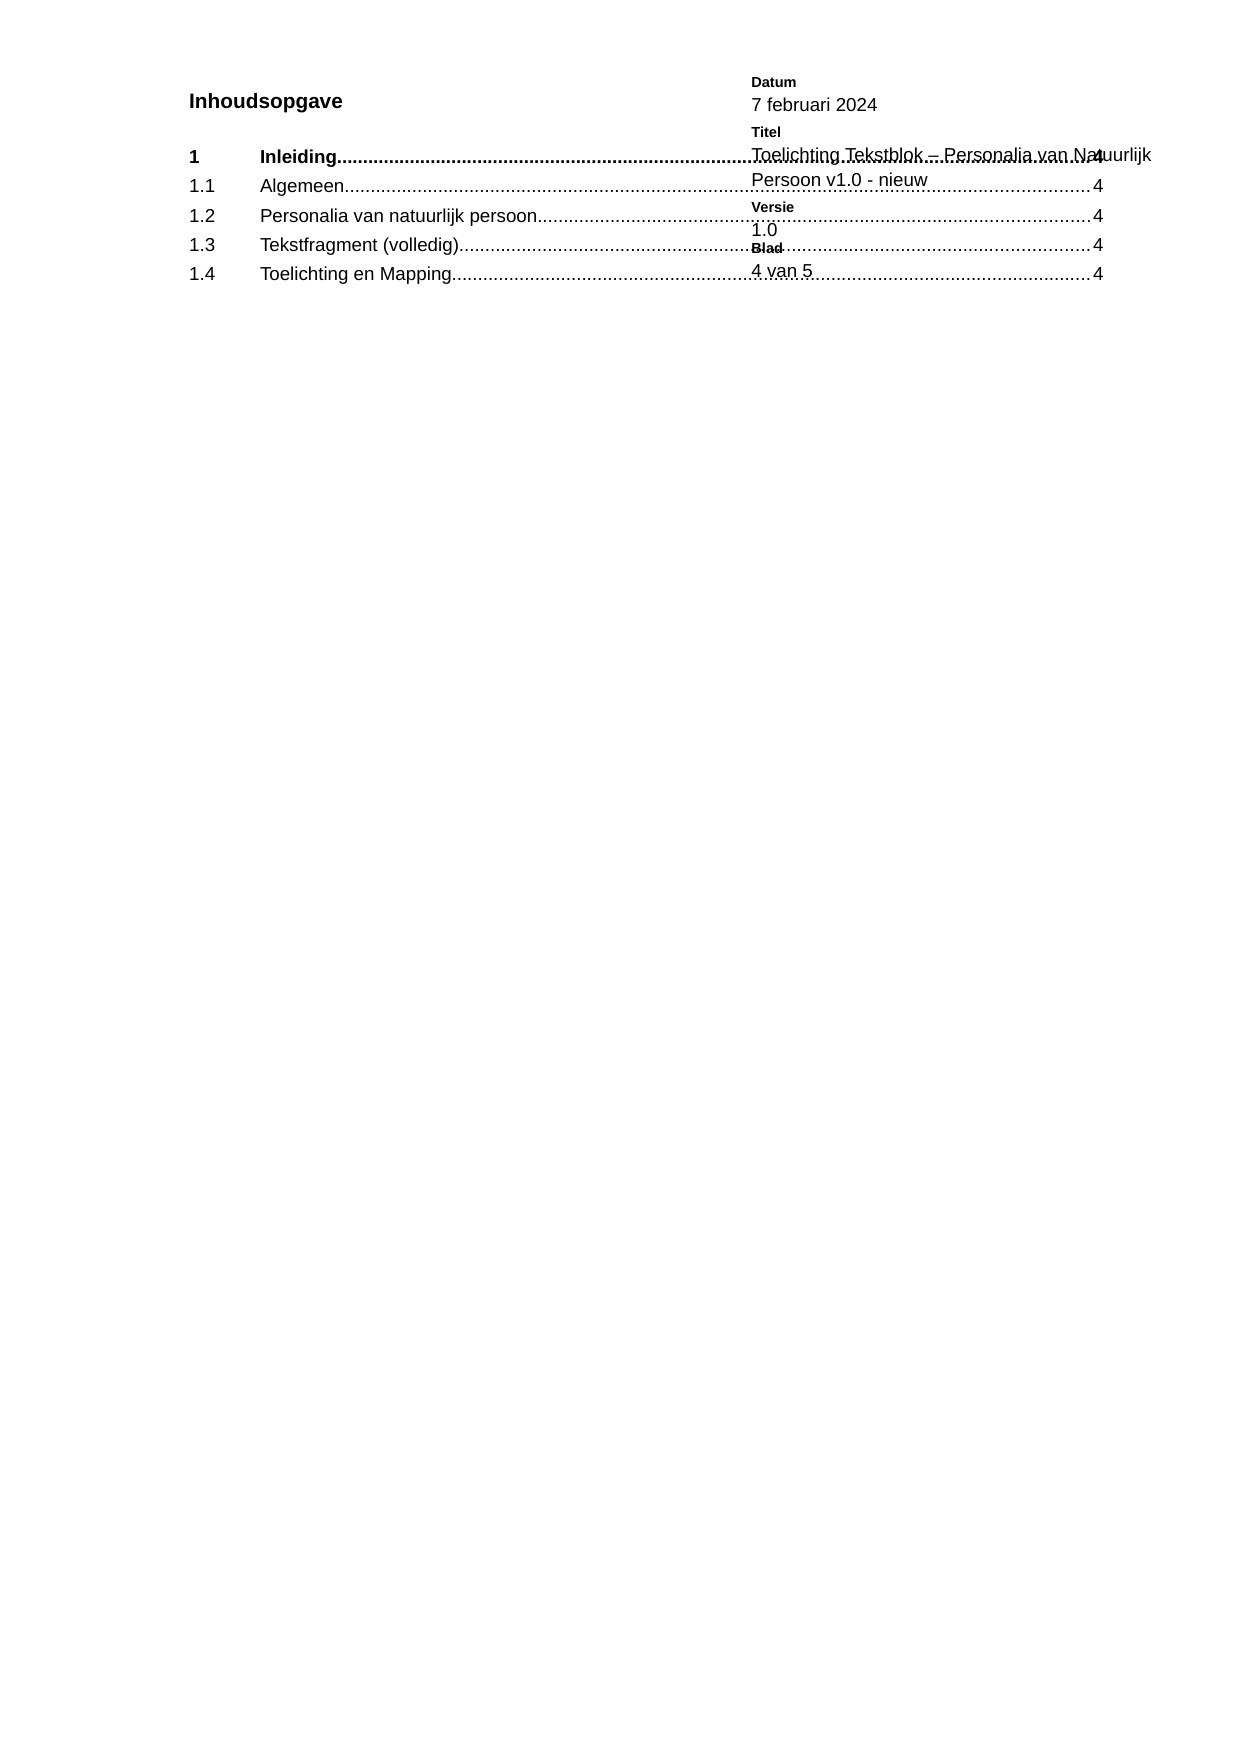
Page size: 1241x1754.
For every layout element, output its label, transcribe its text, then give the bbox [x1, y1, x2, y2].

text Inhoudsopgave [189, 88, 1104, 113]
text 1.1 Algemeen 4 [189, 168, 1104, 197]
text 1.4 Toelichting en Mapping 4 [189, 255, 1104, 284]
text 1.3 Tekstfragment (volledig) 4 [189, 226, 1104, 255]
text 1 Inleiding 4 [189, 138, 1104, 168]
text 1.2 Personalia van natuurlijk persoon 4 [189, 197, 1104, 226]
